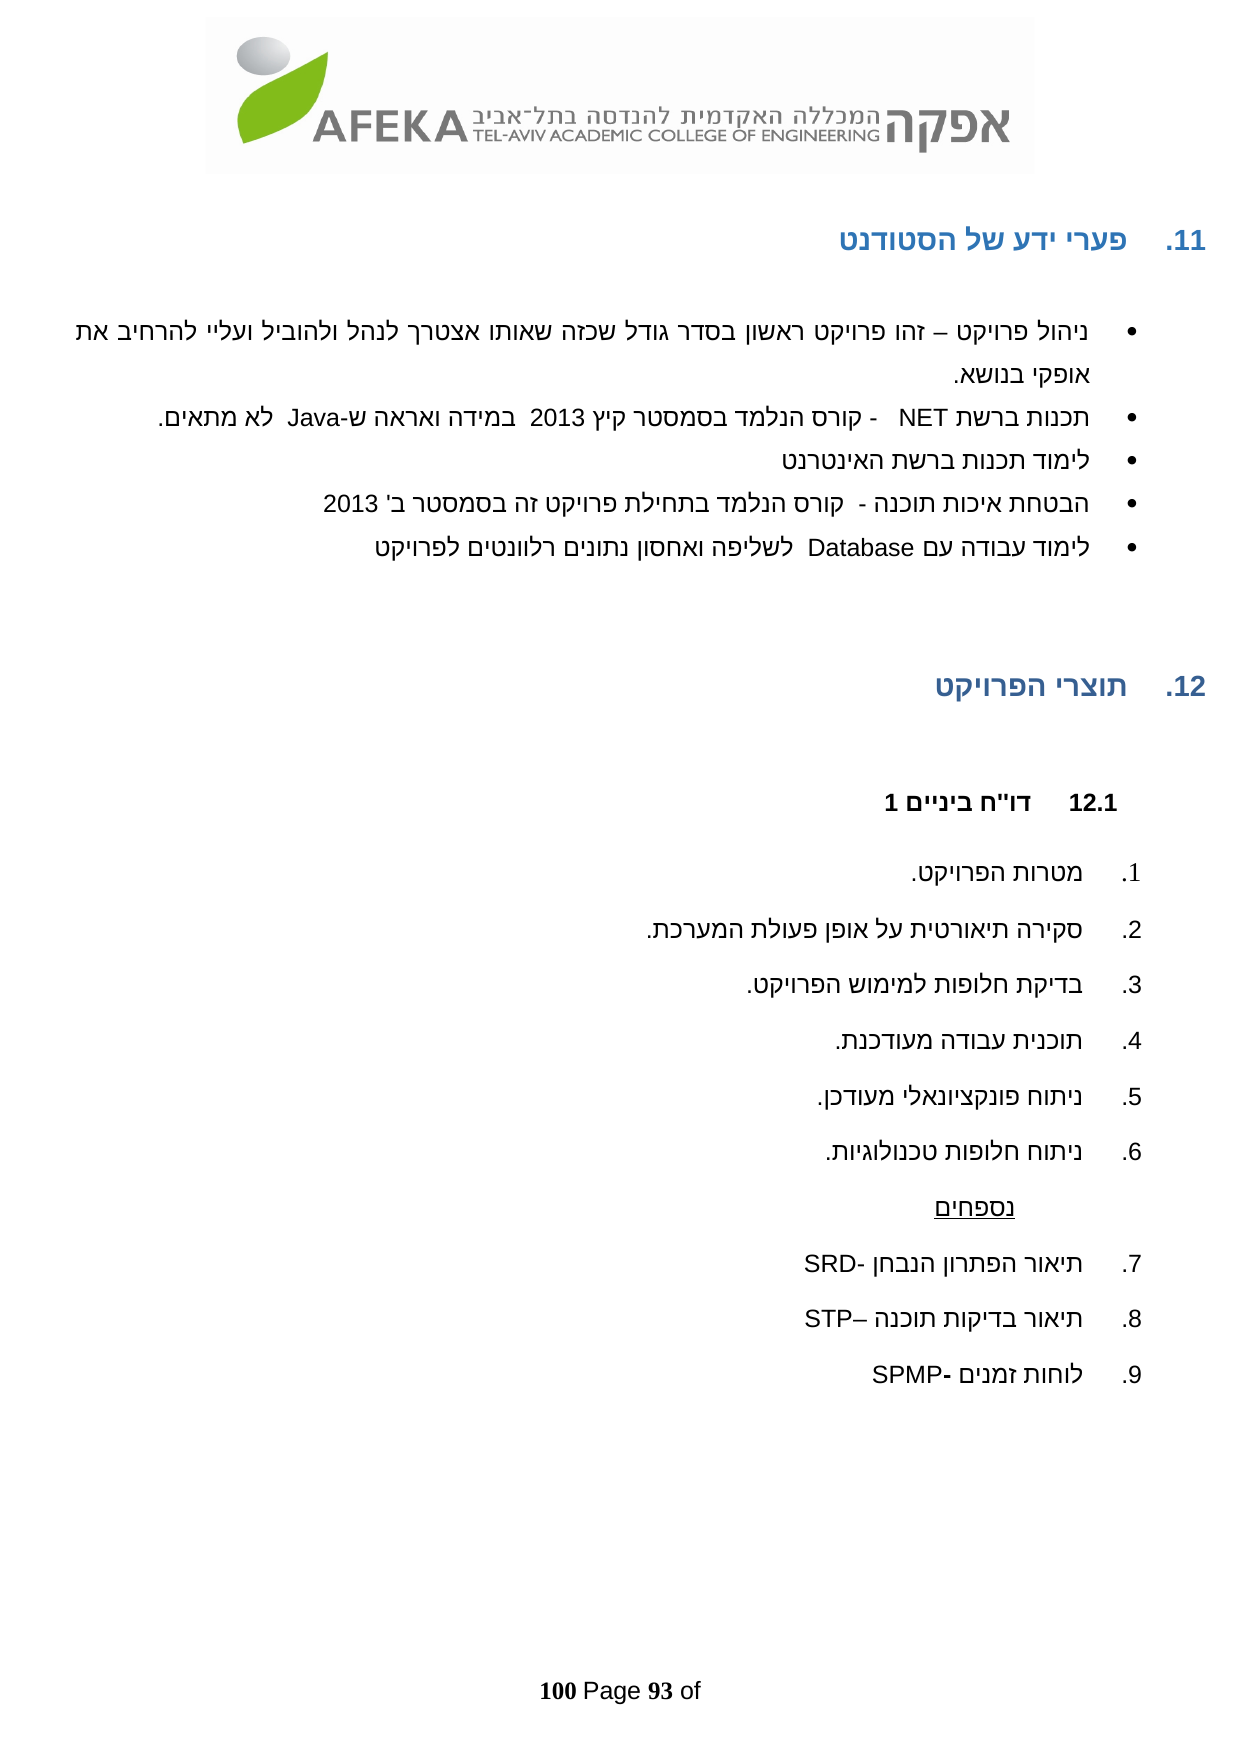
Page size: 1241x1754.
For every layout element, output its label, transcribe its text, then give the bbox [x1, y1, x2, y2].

picture [205, 17, 1035, 174]
list לימוד עבודה עם Database לשליפה ואחסון נתונים רלוונטים לפרויקט [75, 533, 1128, 562]
list דו''ח ביניים 1 [75, 787, 1069, 816]
list תכנות ברשת NET - קורס הנלמד בסמסטר קיץ 2013 במידה ואראה ש-Java לא מתאים. [75, 403, 1128, 432]
list לימוד תכנות ברשת האינטרנט [75, 446, 1128, 475]
list סקירה תיאורטית על אופן פעולת המערכת. [75, 915, 1121, 943]
list ניתוח פונקציונאלי מעודכן. [75, 1082, 1121, 1110]
list לוחות זמנים -SPMP [75, 1360, 1121, 1388]
list ניהול פרויקט – זהו פרויקט ראשון בסדר גודל שכזה שאותו אצטרך לנהל ולהוביל ועליי להרחיב את אופקי בנושא. [75, 317, 1128, 389]
subtitle תוצרי הפרויקט [75, 669, 1165, 703]
text נספחים [75, 1193, 1015, 1222]
list ניתוח חלופות טכנולוגיות. [75, 1137, 1121, 1166]
list הבטחת איכות תוכנה - קורס הנלמד בתחילת פרויקט זה בסמסטר ב' 2013 [75, 489, 1128, 518]
list תיאור הפתרון הנבחן -SRD [75, 1248, 1121, 1277]
list תוכנית עבודה מעודכנת. [75, 1026, 1121, 1055]
list בדיקת חלופות למימוש הפרויקט. [75, 970, 1121, 999]
list תיאור בדיקות תוכנה –STP [75, 1304, 1121, 1333]
subtitle מטרות הפרויקט. [75, 856, 1121, 887]
subtitle פערי ידע של הסטודנט [75, 223, 1165, 257]
